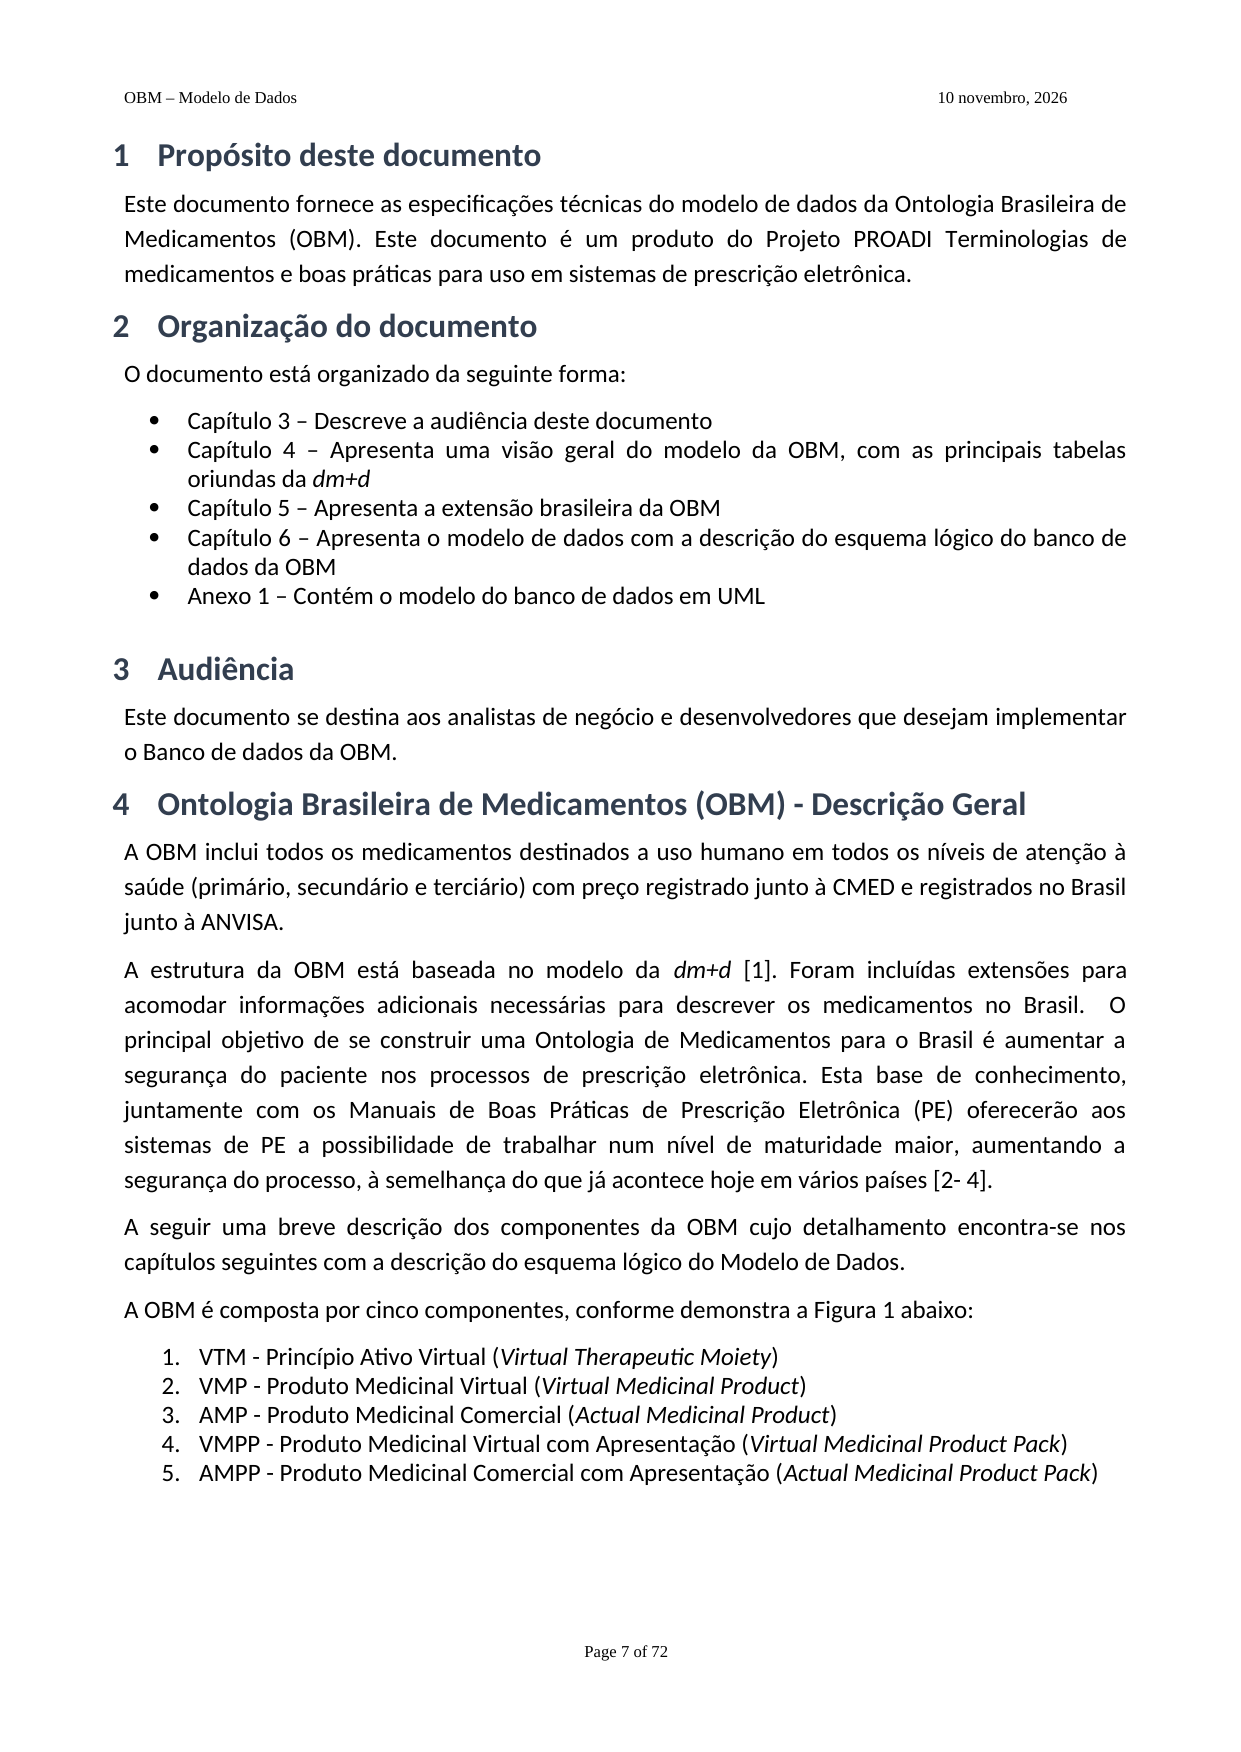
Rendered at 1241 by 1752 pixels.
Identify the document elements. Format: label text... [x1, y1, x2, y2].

text A estrutura da OBM está baseada no modelo da dm+d [1]. Foram incluídas extensões para acomodar informações adicionais necessárias para descrever os medicamentos no Brasil. O principal objetivo de se construir uma Ontologia de Medicamentos para o Brasil é aumentar a segurança do paciente nos processos de prescrição eletrônica. Esta base de conhecimento, juntamente com os Manuais de Boas Práticas de Prescrição Eletrônica (PE) oferecerão aos sistemas de PE a possibilidade de trabalhar num nível de maturidade maior, aumentando a segurança do processo, à semelhança do que já acontece hoje em vários países [2- 4]. [124, 954, 1128, 1194]
list Capítulo 3 – Descreve a audiência deste documento [150, 406, 1128, 435]
text A OBM é composta por cinco componentes, conforme demonstra a Figura 1 abaixo: [124, 1294, 1128, 1324]
text O documento está organizado da seguinte forma: [124, 358, 1128, 389]
list Anexo 1 – Contém o modelo do banco de dados em UML [150, 581, 1128, 610]
list VMPP - Produto Medicinal Virtual com Apresentação (Virtual Medicinal Product Pack) [161, 1429, 1128, 1458]
subtitle Audiência [112, 648, 1128, 688]
list AMP - Produto Medicinal Comercial (Actual Medicinal Product) [161, 1400, 1128, 1429]
list Capítulo 4 – Apresenta uma visão geral do modelo da OBM, com as principais tabelas oriundas da dm+d [150, 435, 1128, 493]
subtitle Propósito deste documento [112, 134, 1128, 175]
text Este documento fornece as especificações técnicas do modelo de dados da Ontologia Brasileira de Medicamentos (OBM). Este documento é um produto do Projeto PROADI Terminologias de medicamentos e boas práticas para uso em sistemas de prescrição eletrônica. [124, 188, 1128, 288]
subtitle Organização do documento [112, 305, 1128, 346]
list Capítulo 5 – Apresenta a extensão brasileira da OBM [150, 493, 1128, 523]
list VTM - Princípio Ativo Virtual (Virtual Therapeutic Moiety) [161, 1342, 1128, 1371]
list AMPP - Produto Medicinal Comercial com Apresentação (Actual Medicinal Product Pack) [161, 1458, 1128, 1487]
text A OBM inclui todos os medicamentos destinados a uso humano em todos os níveis de atenção à saúde (primário, secundário e terciário) com preço registrado junto à CMED e registrados no Brasil junto à ANVISA. [124, 837, 1128, 937]
text A seguir uma breve descrição dos componentes da OBM cujo detalhamento encontra-se nos capítulos seguintes com a descrição do esquema lógico do Modelo de Dados. [124, 1212, 1128, 1277]
subtitle Ontologia Brasileira de Medicamentos (OBM) - Descrição Geral [112, 783, 1128, 824]
list Capítulo 6 – Apresenta o modelo de dados com a descrição do esquema lógico do banco de dados da OBM [150, 523, 1128, 581]
text Este documento se destina aos analistas de negócio e desenvolvedores que desejam implementar o Banco de dados da OBM. [124, 701, 1128, 766]
list VMP - Produto Medicinal Virtual (Virtual Medicinal Product) [161, 1371, 1128, 1400]
